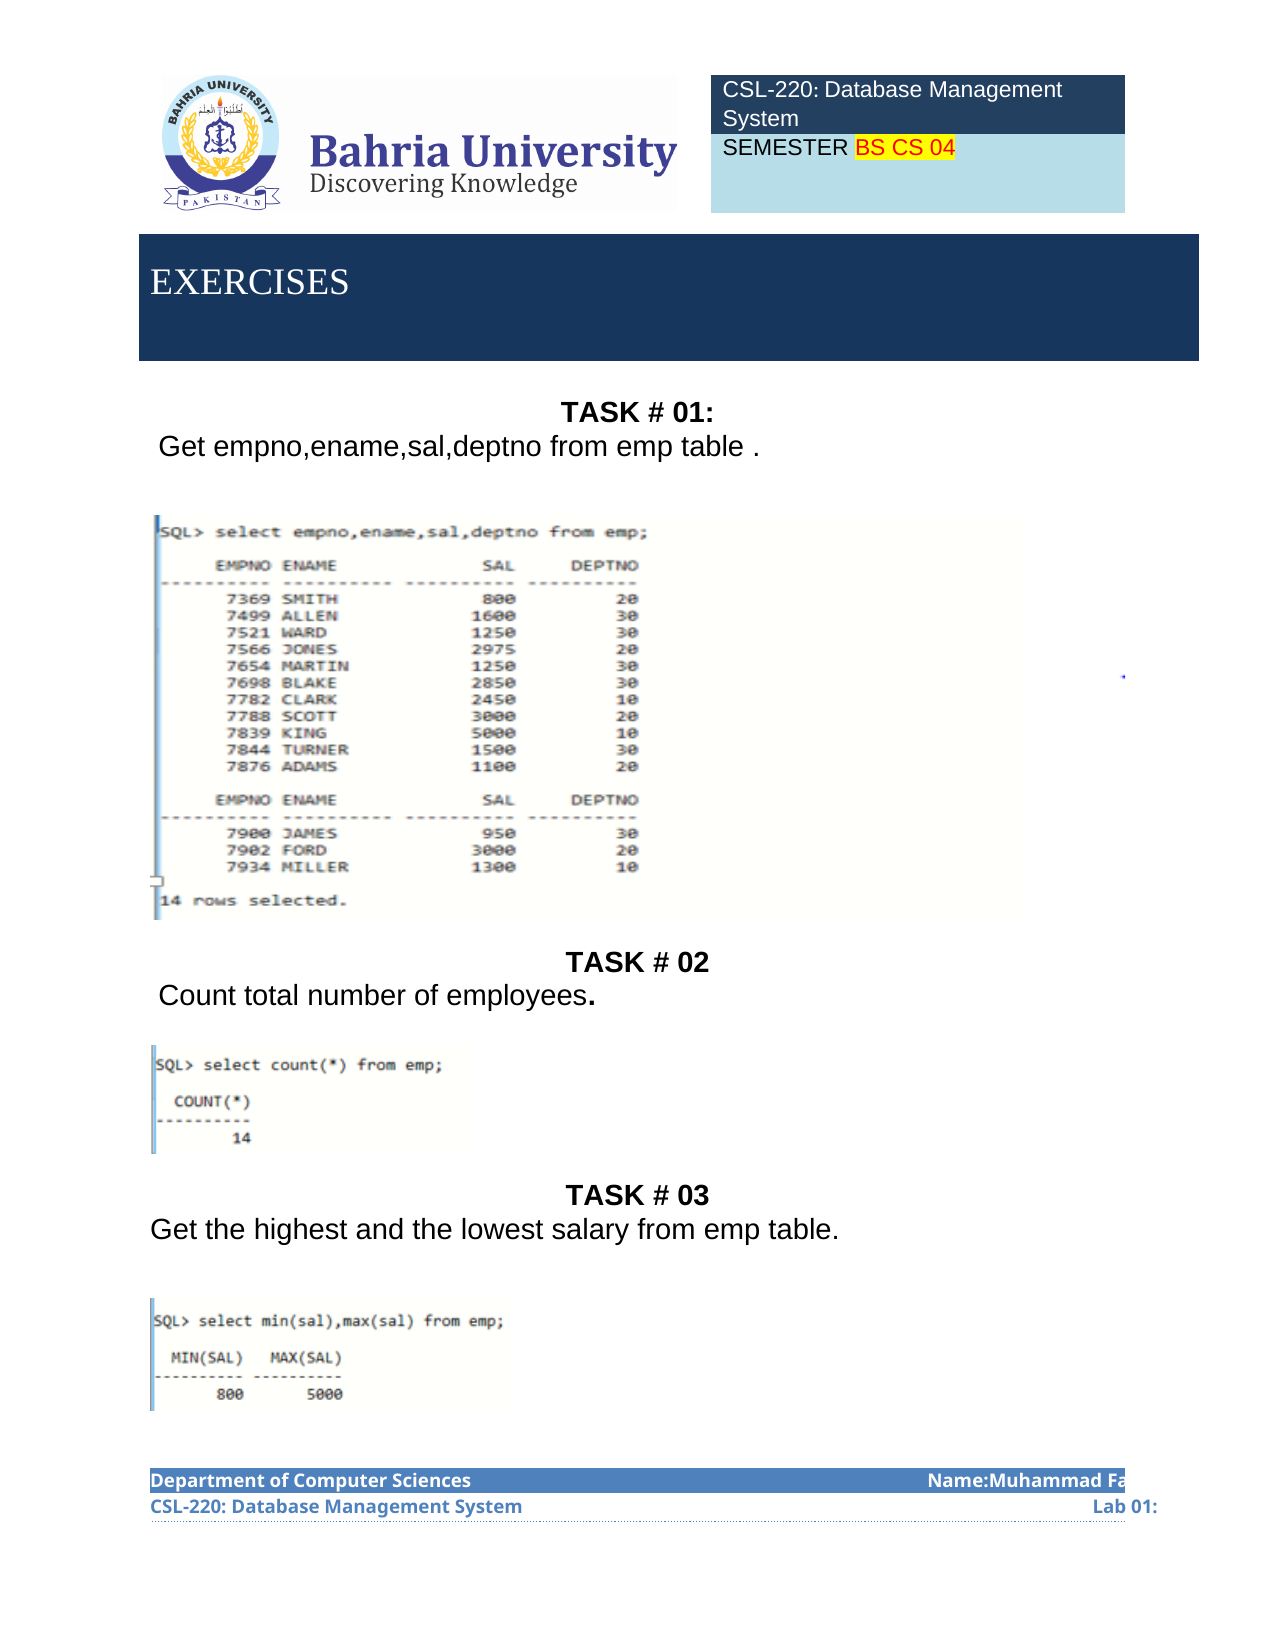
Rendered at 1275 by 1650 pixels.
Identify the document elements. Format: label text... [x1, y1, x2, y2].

picture [161, 75, 678, 211]
picture [150, 515, 1125, 920]
table_header EXERCISES [139, 234, 1199, 361]
picture [150, 1298, 513, 1411]
text TASK # 03 [150, 1178, 1125, 1212]
text TASK # 02 [150, 945, 1125, 978]
picture [150, 1045, 471, 1154]
text TASK # 01: [150, 395, 1125, 428]
text Count total number of employees. [150, 978, 1125, 1012]
text Get empno,ename,sal,deptno from emp table . [150, 428, 1125, 462]
text Get the highest and the lowest salary from emp table. [150, 1212, 1125, 1245]
